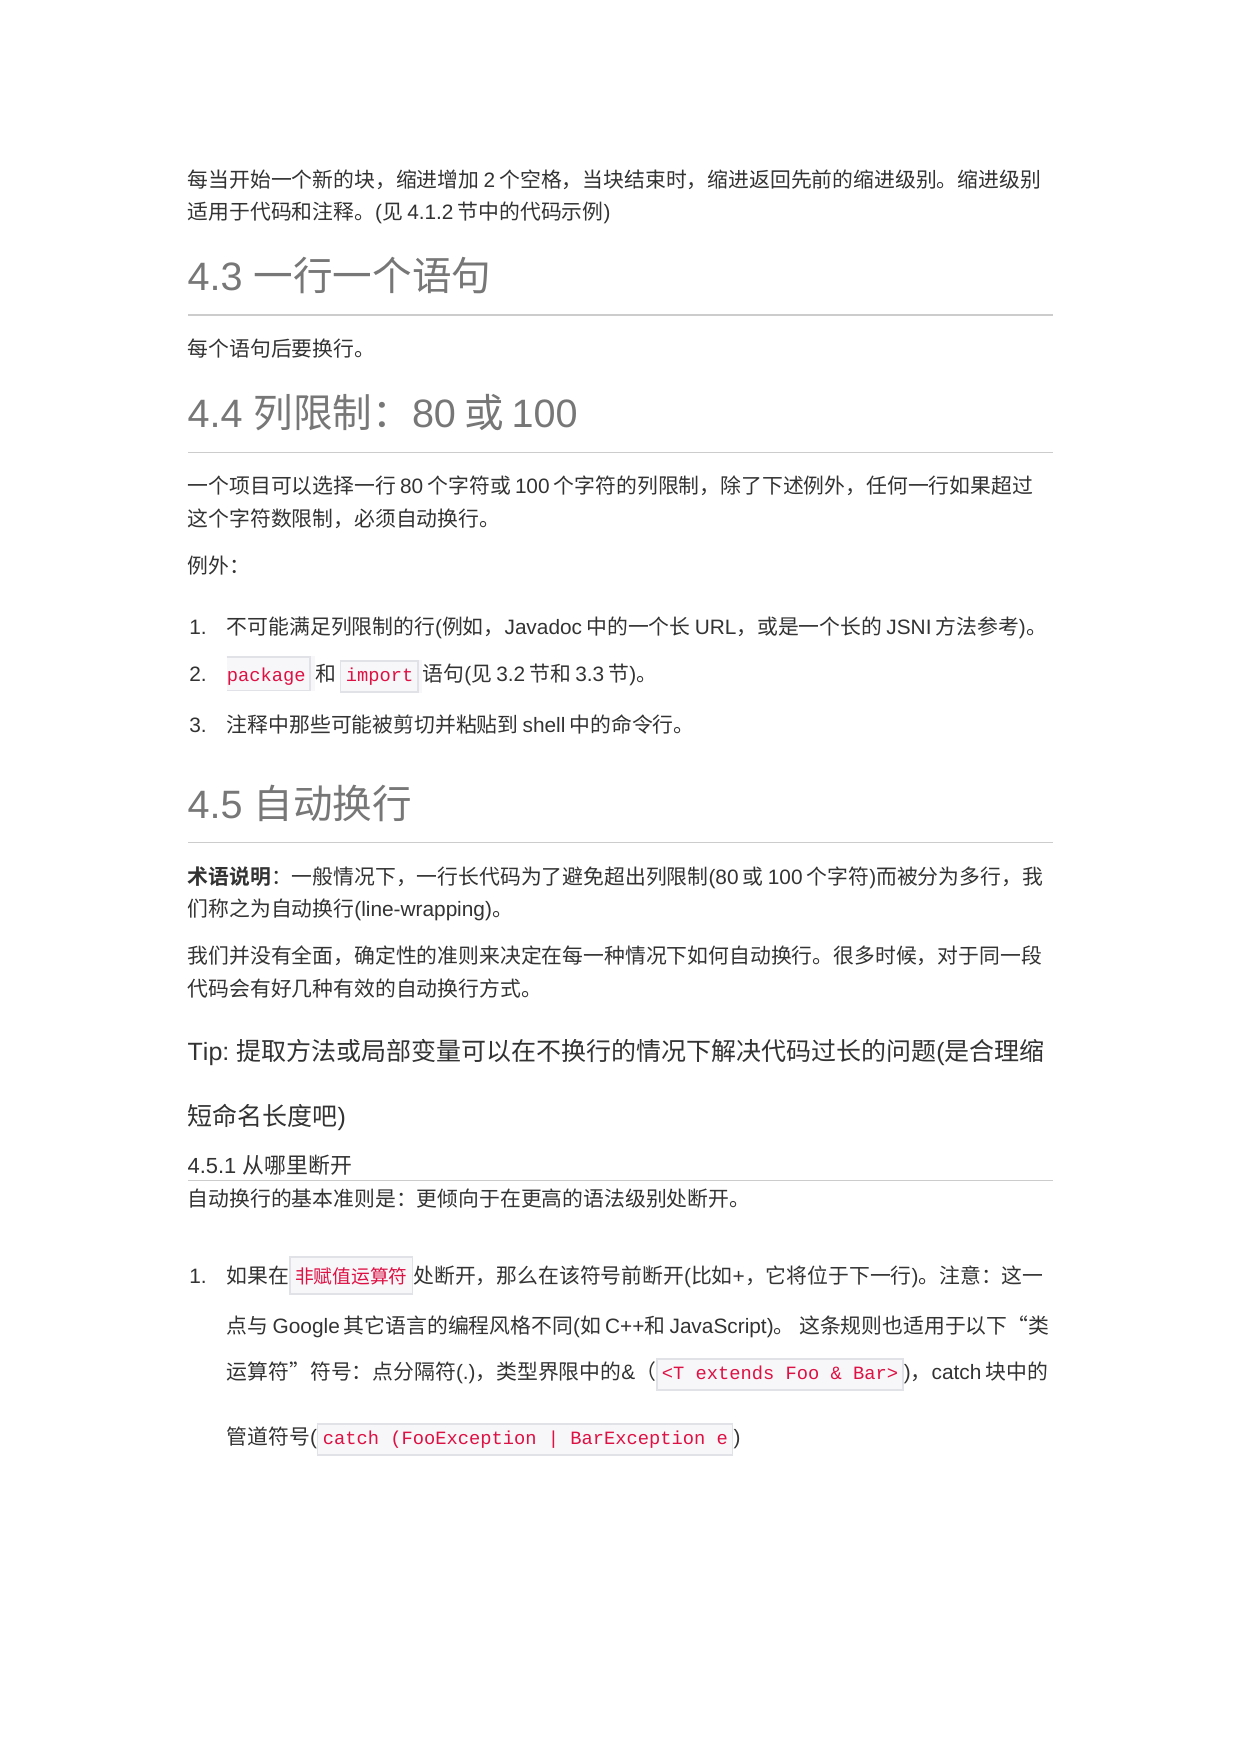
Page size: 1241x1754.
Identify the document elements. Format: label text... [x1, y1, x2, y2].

text 每个语句后要换行。 [187, 332, 1053, 364]
text 一个项目可以选择一行80个字符或100个字符的列限制，除了下述例外，任何一行如果超过这个字符数限制，必须自动换行。 [187, 469, 1053, 534]
text 自动换行的基本准则是：更倾向于在更高的语法级别处断开。 [187, 1181, 1053, 1214]
text 我们并没有全面，确定性的准则来决定在每一种情况下如何自动换行。很多时候，对于同一段代码会有好几种有效的自动换行方式。 [187, 938, 1053, 1003]
text 4.5 自动换行 [187, 768, 1053, 843]
list 如果在非赋值运算符处断开，那么在该符号前断开(比如+，它将位于下一行)。注意：这一点与Google其它语言的编程风格不同(如C++和JavaScript)。 这条规则也适用于以下“类运算符”符号：点分隔符(.)，类型界限中的&（<T extends Foo & Bar>)，catch块中的管道符号(catch (FooException | BarException e) [189, 1243, 1053, 1470]
text 例外： [187, 548, 1053, 580]
text Tip: 提取方法或局部变量可以在不换行的情况下解决代码过长的问题(是合理缩短命名长度吧) [187, 1017, 1053, 1147]
text 4.4 列限制：80或100 [187, 378, 1053, 453]
text 术语说明：一般情况下，一行长代码为了避免超出列限制(80或100个字符)而被分为多行，我们称之为自动换行(line-wrapping)。 [187, 859, 1053, 924]
text 4.3 一行一个语句 [187, 241, 1053, 316]
text 4.5.1 从哪里断开 [187, 1147, 1053, 1181]
text 每当开始一个新的块，缩进增加2个空格，当块结束时，缩进返回先前的缩进级别。缩进级别适用于代码和注释。(见4.1.2节中的代码示例) [187, 162, 1053, 227]
list 注释中那些可能被剪切并粘贴到shell中的命令行。 [189, 707, 1053, 739]
list package和import语句(见3.2节和3.3节)。 [189, 642, 1053, 707]
list 不可能满足列限制的行(例如，Javadoc中的一个长URL，或是一个长的JSNI方法参考)。 [189, 609, 1053, 642]
